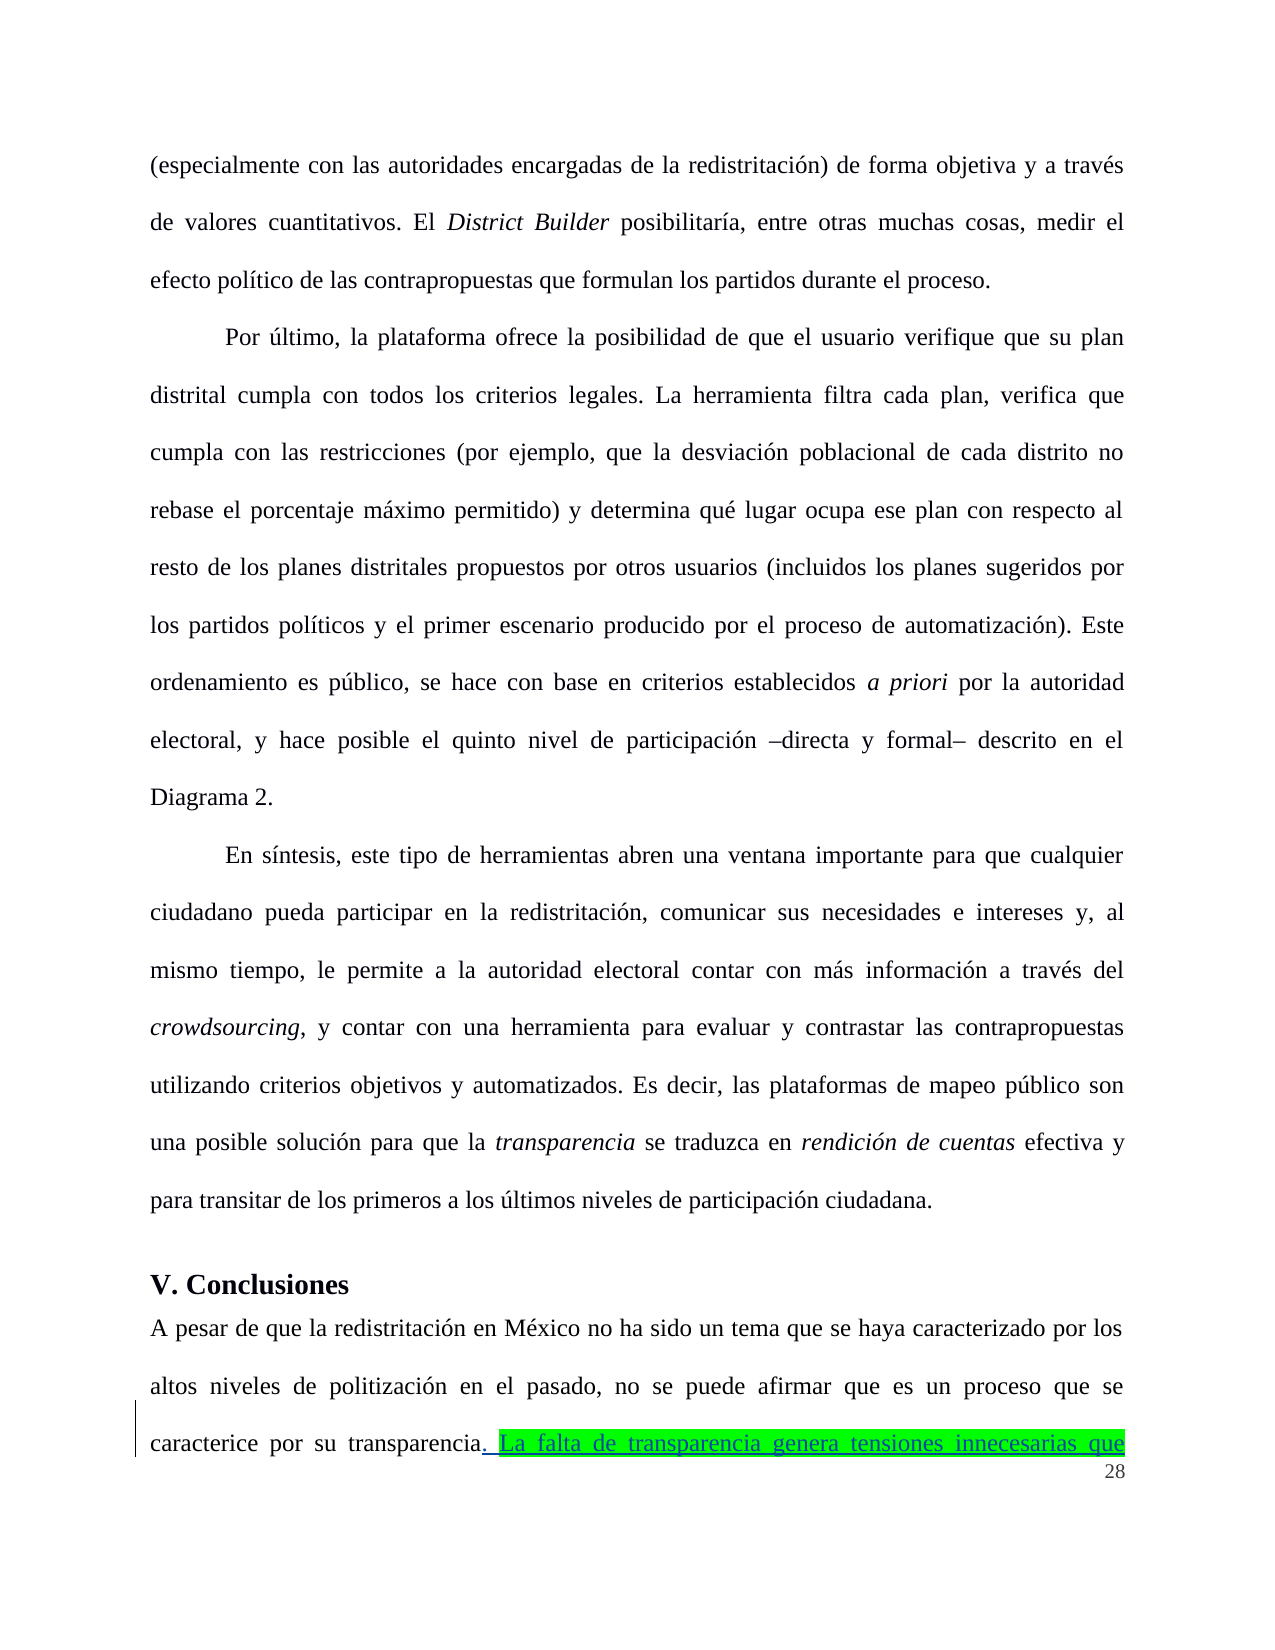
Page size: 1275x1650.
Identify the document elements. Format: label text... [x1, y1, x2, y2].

text Por último, la plataforma ofrece la posibilidad de que el usuario verifique que su plan distrital cumpla con todos los criterios legales. La herramienta filtra cada plan, verifica que cumpla con las restricciones (por ejemplo, que la desviación poblacional de cada distrito no rebase el porcentaje máximo permitido) y determina qué lugar ocupa ese plan con respecto al resto de los planes distritales propuestos por otros usuarios (incluidos los planes sugeridos por los partidos políticos y el primer escenario producido por el proceso de automatización). Este ordenamiento es público, se hace con base en criterios establecidos a priori por la autoridad electoral, y hace posible el quinto nivel de participación –directa y formal– descrito en el Diagrama 2. [150, 322, 1125, 811]
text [150, 150, 1125, 294]
subtitle V. Conclusiones [150, 1267, 1125, 1301]
text En síntesis, este tipo de herramientas abren una ventana importante para que cualquier ciudadano pueda participar en la redistritación, comunicar sus necesidades e intereses y, al mismo tiempo, le permite a la autoridad electoral contar con más información a través del crowdsourcing, y contar con una herramienta para evaluar y contrastar las contrapropuestas utilizando criterios objetivos y automatizados. Es decir, las plataformas de mapeo público son una posible solución para que la transparencia se traduzca en rendición de cuentas efectiva y para transitar de los primeros a los últimos niveles de participación ciudadana. [150, 840, 1125, 1214]
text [150, 1313, 1125, 1457]
